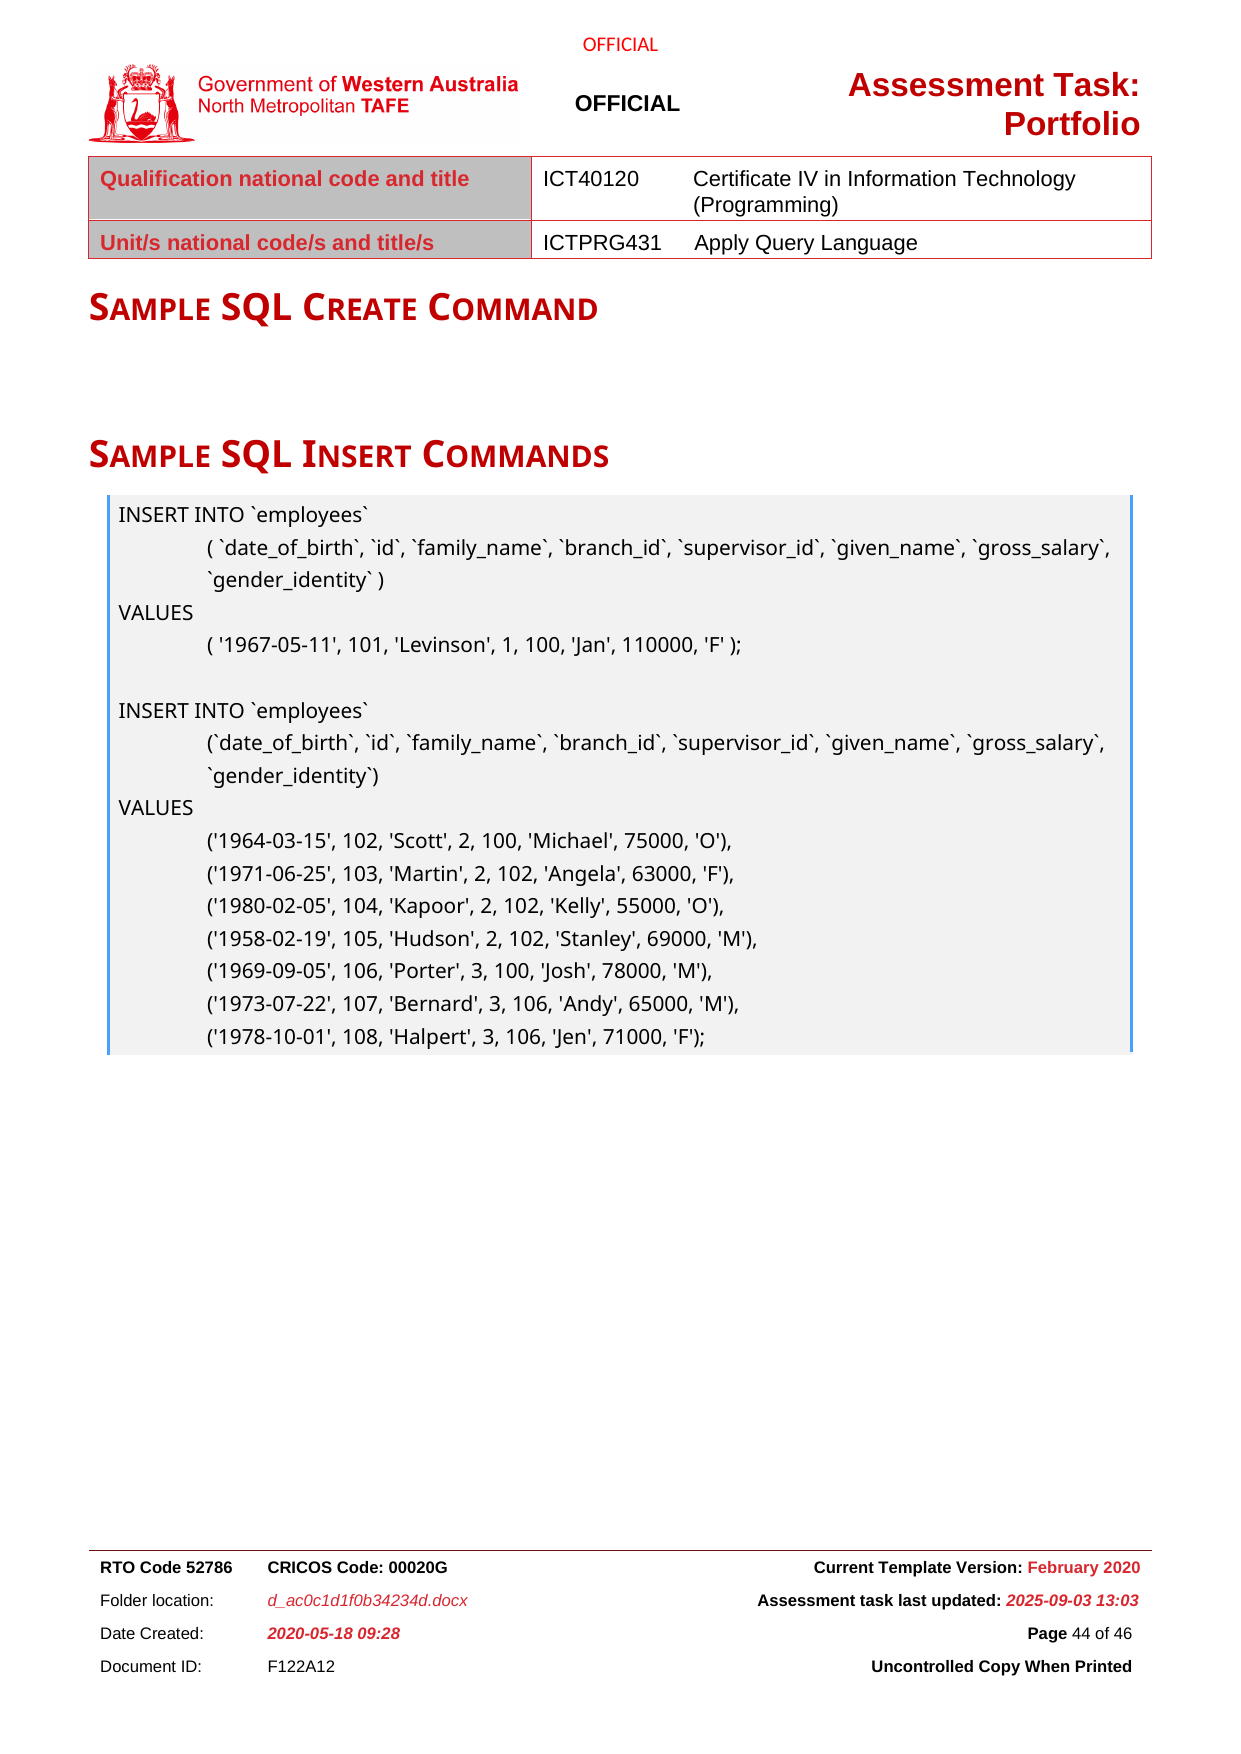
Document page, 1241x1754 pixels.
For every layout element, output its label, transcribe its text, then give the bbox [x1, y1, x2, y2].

text VALUES [110, 593, 1130, 625]
subtitle Sample SQL Create Command [89, 281, 1152, 332]
text ('1980-02-05', 104, 'Kapoor', 2, 102, 'Kelly', 55000, 'O'), [110, 886, 1130, 919]
text INSERT INTO `employees` [110, 691, 1130, 723]
subtitle Sample SQL Insert Commands [89, 427, 1152, 478]
text ( `date_of_birth`, `id`, `family_name`, `branch_id`, `supervisor_id`, `given_name`, `gross_salary`, `gender_identity` ) [110, 527, 1130, 593]
text INSERT INTO `employees` [110, 498, 1130, 527]
text ('1978-10-01', 108, 'Halpert', 3, 106, 'Jen', 71000, 'F'); [110, 1017, 1130, 1052]
text ('1958-02-19', 105, 'Hudson', 2, 102, 'Stanley', 69000, 'M'), [110, 919, 1130, 951]
text (`date_of_birth`, `id`, `family_name`, `branch_id`, `supervisor_id`, `given_name`, `gross_salary`, `gender_identity`) [110, 723, 1130, 788]
text ('1964-03-15', 102, 'Scott', 2, 100, 'Michael', 75000, 'O'), [110, 821, 1130, 853]
text ('1969-09-05', 106, 'Porter', 3, 100, 'Josh', 78000, 'M'), [110, 951, 1130, 984]
picture [88, 64, 524, 143]
text VALUES [110, 788, 1130, 821]
text ('1973-07-22', 107, 'Bernard', 3, 106, 'Andy', 65000, 'M'), [110, 984, 1130, 1017]
text ('1971-06-25', 103, 'Martin', 2, 102, 'Angela', 63000, 'F'), [110, 853, 1130, 886]
text ( '1967-05-11', 101, 'Levinson', 1, 100, 'Jan', 110000, 'F' ); [110, 625, 1130, 658]
